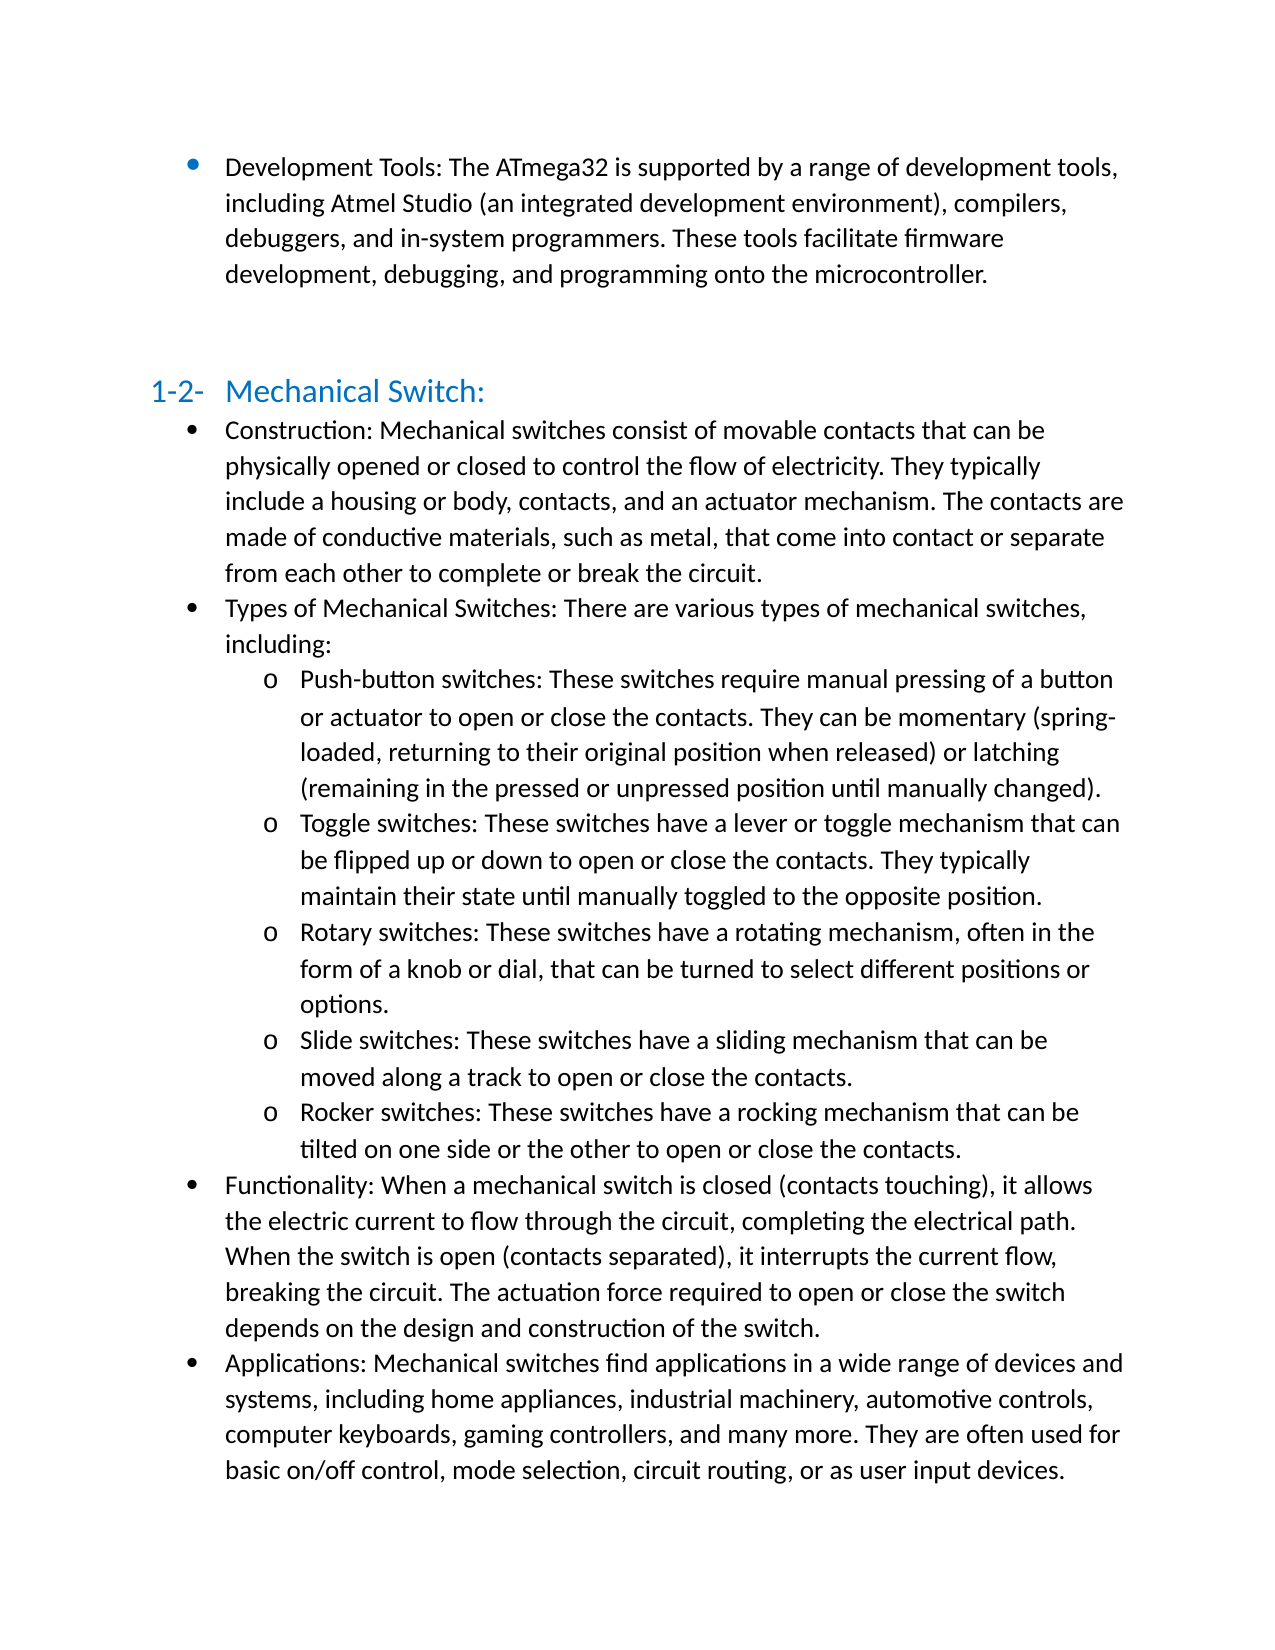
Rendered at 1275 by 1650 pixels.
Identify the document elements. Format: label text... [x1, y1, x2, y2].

list Development Tools: The ATmega32 is supported by a range of development tools, including Atmel Studio (an integrated development environment), compilers, debuggers, and in-system programmers. These tools facilitate firmware development, debugging, and programming onto the microcontroller. [187, 150, 1125, 290]
list Push-button switches: These switches require manual pressing of a button or actuator to open or close the contacts. They can be momentary (spring-loaded, returning to their original position when released) or latching (remaining in the pressed or unpressed position until manually changed). [262, 663, 1125, 804]
list Slide switches: These switches have a sliding mechanism that can be moved along a track to open or close the contacts. [262, 1023, 1125, 1093]
list Applications: Mechanical switches find applications in a wide range of devices and systems, including home appliances, industrial machinery, automotive controls, computer keyboards, gaming controllers, and many more. They are often used for basic on/off control, mode selection, circuit routing, or as user input devices. [187, 1346, 1125, 1486]
list Rocker switches: These switches have a rocking mechanism that can be tilted on one side or the other to open or close the contacts. [262, 1096, 1125, 1166]
list Construction: Mechanical switches consist of movable contacts that can be physically opened or closed to control the flow of electricity. They typically include a housing or body, contacts, and an actuator mechanism. The contacts are made of conductive materials, such as metal, that come into contact or separate from each other to complete or break the circuit. [187, 413, 1125, 589]
list Mechanical Switch: [150, 370, 1125, 411]
list Rotary switches: These switches have a rotating mechanism, often in the form of a knob or dial, that can be turned to select different positions or options. [262, 915, 1125, 1020]
list Toggle switches: These switches have a lever or toggle mechanism that can be flipped up or down to open or close the contacts. They typically maintain their state until manually toggled to the opposite position. [262, 807, 1125, 912]
list Functionality: When a mechanical switch is closed (contacts touching), it allows the electric current to flow through the circuit, completing the electrical path. When the switch is open (contacts separated), it interrupts the current flow, breaking the circuit. The actuation force required to open or close the switch depends on the design and construction of the switch. [187, 1168, 1125, 1344]
list Types of Mechanical Switches: There are various types of mechanical switches, including: [187, 591, 1125, 660]
